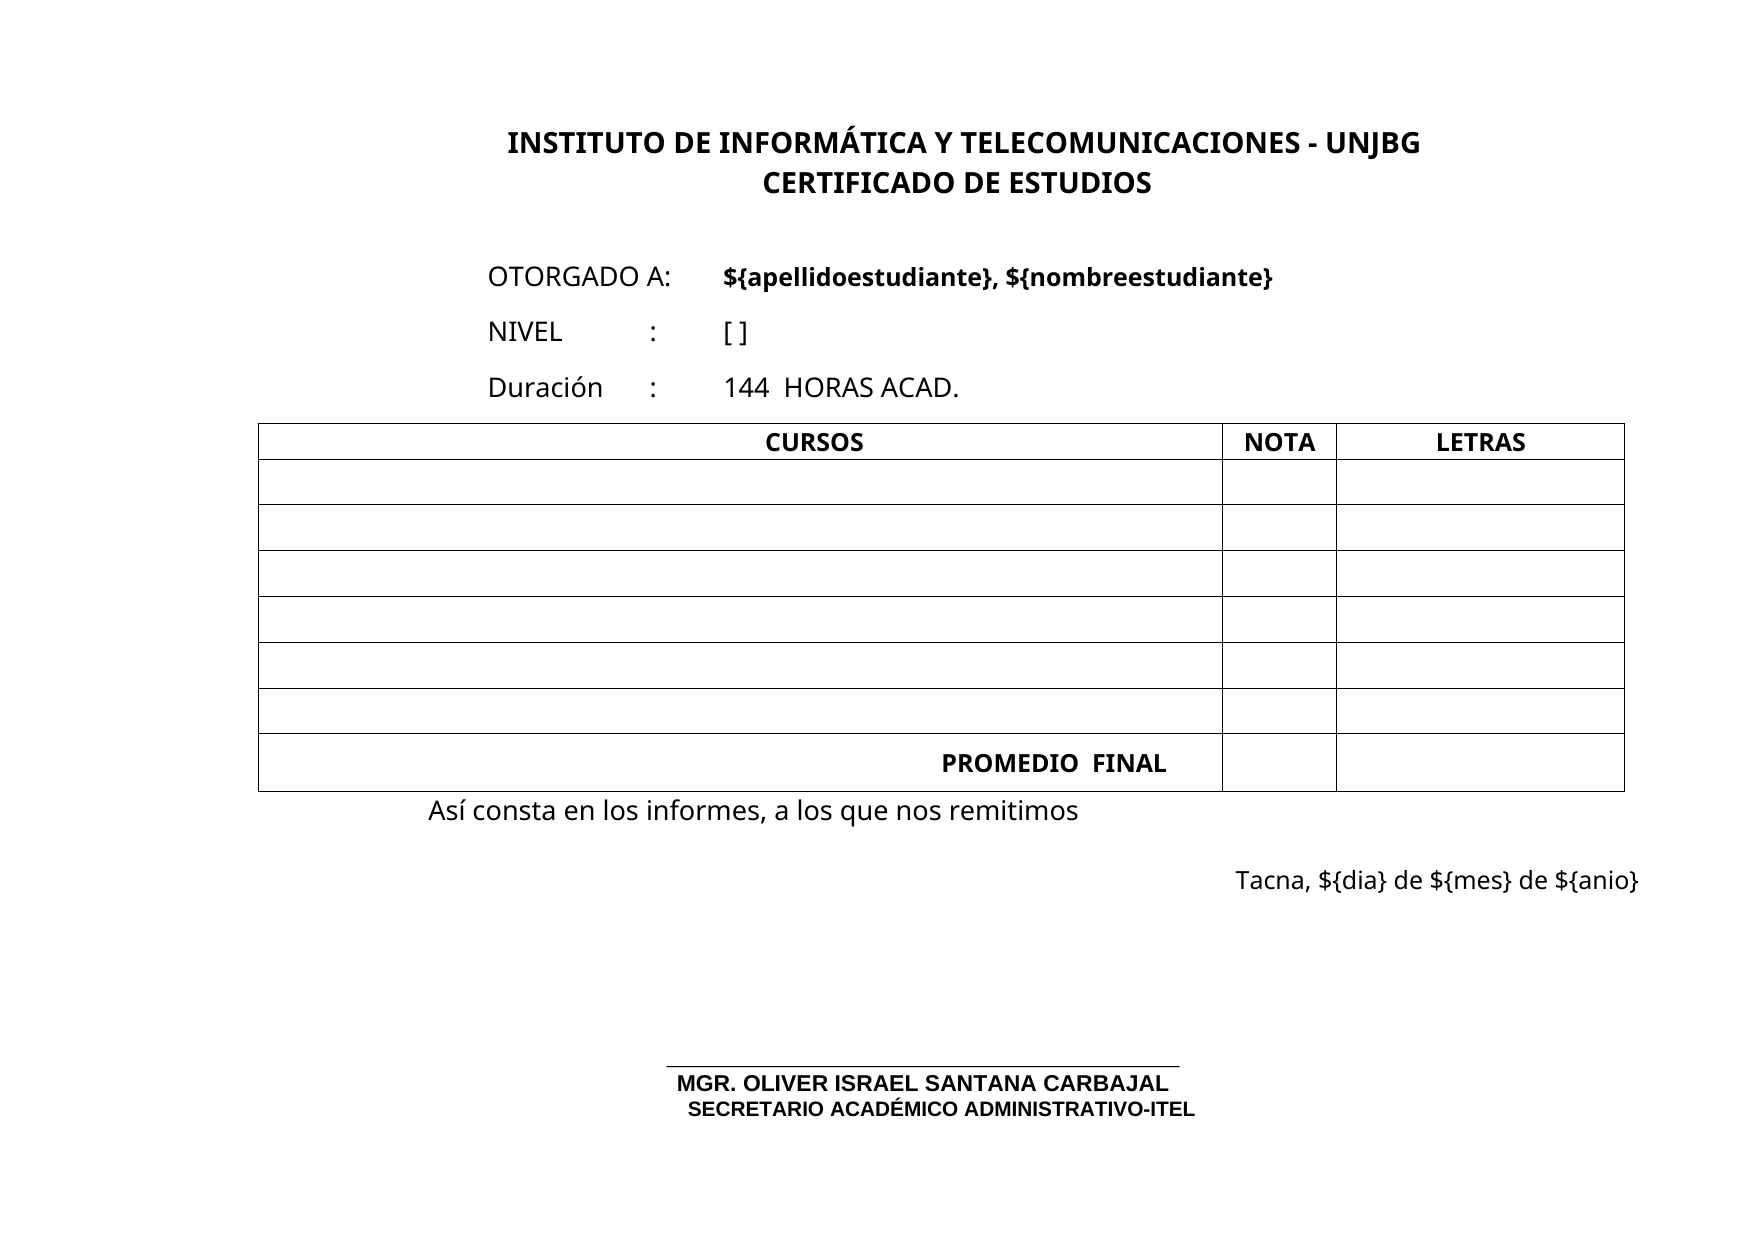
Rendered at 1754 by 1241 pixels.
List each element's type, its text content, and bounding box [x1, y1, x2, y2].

table_cell [259, 689, 1222, 733]
table_cell [259, 460, 1222, 504]
table_cell [1337, 643, 1624, 688]
text OTORGADO A: ${apellidoestudiante}, ${nombreestudiante} [487, 257, 1639, 294]
text NIVEL : [ ] [487, 313, 1639, 349]
table_cell [1223, 734, 1336, 791]
table_cell [1337, 505, 1624, 550]
table_cell [1337, 551, 1624, 596]
table_cell [1337, 734, 1624, 791]
table_cell [1223, 597, 1336, 642]
table_cell [259, 505, 1222, 550]
table_cell [1223, 689, 1336, 733]
table_cell [1223, 643, 1336, 688]
text MGR. OLIVER ISRAEL SANTANA CARBAJAL [207, 1070, 1639, 1097]
table_cell [1223, 505, 1336, 550]
table_cell [259, 643, 1222, 688]
text Así consta en los informes, a los que nos remitimos [207, 792, 1639, 829]
table_cell [1337, 689, 1624, 733]
subtitle CERTIFICADO DE ESTUDIOS [207, 162, 1639, 202]
text _________________________________________ [207, 1041, 1639, 1070]
text Duración : 144 HORAS ACAD. [487, 368, 1639, 405]
subtitle INSTITUTO DE INFORMÁTICA Y TELECOMUNICACIONES - UNJBG [207, 123, 1639, 162]
table_cell [1337, 597, 1624, 642]
table_header NOTA [1223, 424, 1336, 458]
text SECRETARIO ACADÉMICO ADMINISTRATIVO-ITEL [354, 1097, 1683, 1121]
table_cell PROMEDIO FINAL [259, 734, 1222, 791]
table_header CURSOS [259, 424, 1222, 458]
table_cell [1223, 551, 1336, 596]
text Tacna, ${dia} de ${mes} de ${anio} [207, 863, 1639, 897]
table_cell [259, 551, 1222, 596]
table_header LETRAS [1337, 424, 1624, 458]
table_cell [1223, 460, 1336, 504]
table_cell [1337, 460, 1624, 504]
table_cell [259, 597, 1222, 642]
